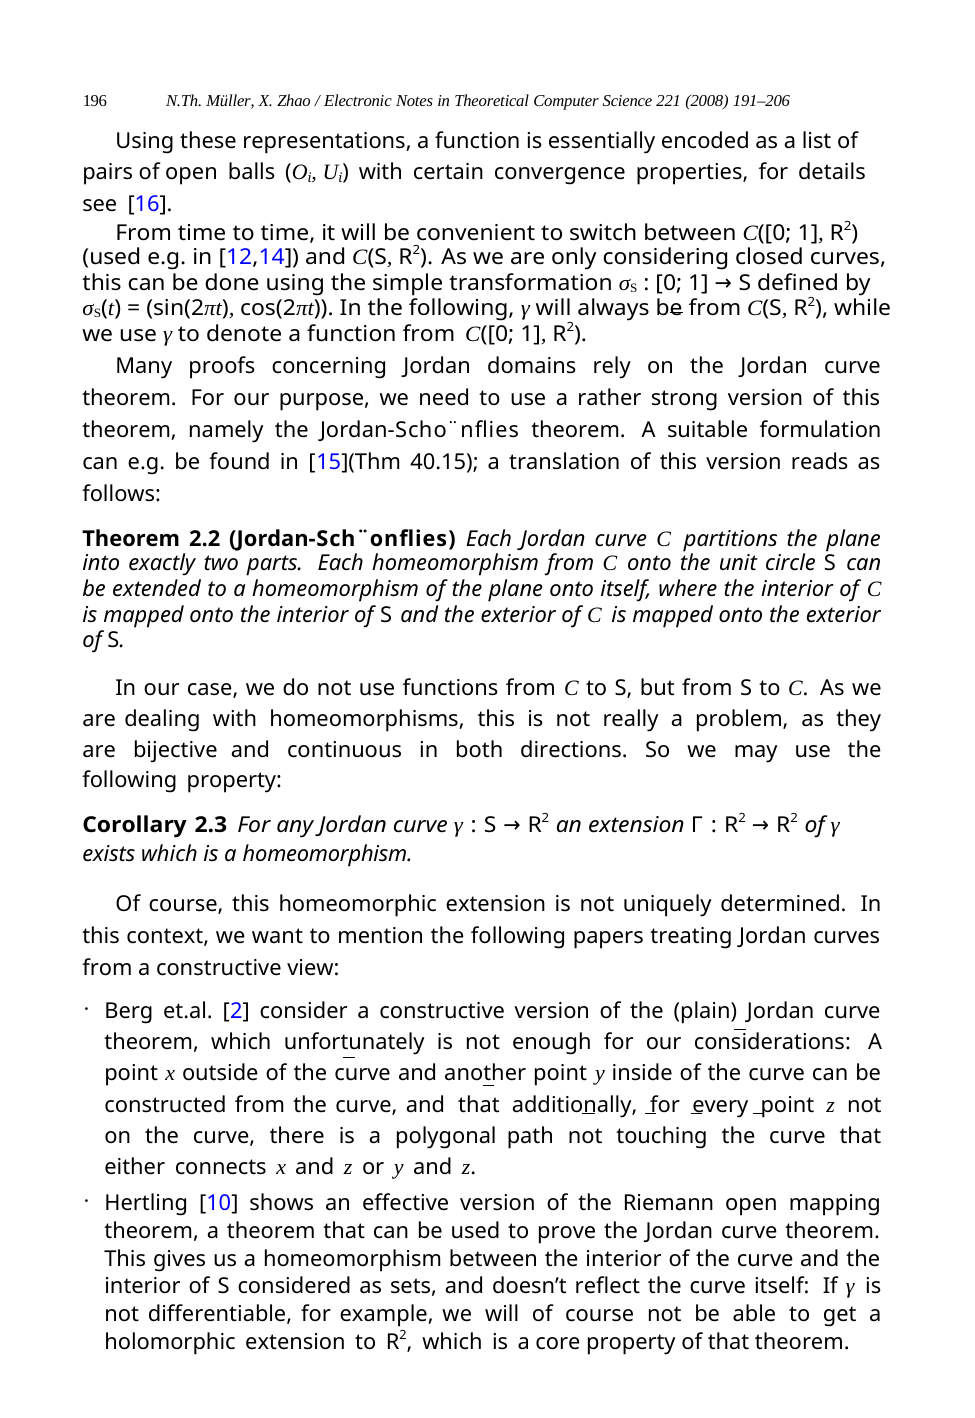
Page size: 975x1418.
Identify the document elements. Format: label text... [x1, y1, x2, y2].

list Hertling [10] shows an effective version of the Riemann open mapping theorem, a theorem that can be used to prove the Jordan curve theorem. This gives us a homeomorphism between the interior of the curve and the interior of S considered as sets, and doesn’t reflect the curve itself: If γ is not differentiable, for example, we will of course not be able to get a holomorphic extension to R2, which is a core property of that theorem. [83, 1188, 881, 1355]
text Many proofs concerning Jordan domains rely on the Jordan curve theorem. For our purpose, we need to use a rather strong version of this theorem, namely the Jordan-Scho¨nflies theorem. A suitable formulation can e.g. be found in [15](Thm 40.15); a translation of this version reads as follows: [82, 349, 881, 508]
text Theorem 2.2 (Jordan-Sch¨onflies) Each Jordan curve C partitions the plane into exactly two parts. Each homeomorphism from C onto the unit circle S can be extended to a homeomorphism of the plane onto itself, where the interior of C is mapped onto the interior of S and the exterior of C is mapped onto the exterior of S. [82, 526, 881, 654]
text From time to time, it will be convenient to switch between C([0; 1], R2) (used e.g. in [12,14]) and C(S, R2). As we are only considering closed curves, this can be done using the simple transformation σS : [0; 1] → S defined by σS(t) = (sin(2πt), cos(2πt)). In the following, γ will always be from C(S, R2), while we use γ to denote a function from C([0; 1], R2). [82, 220, 902, 348]
list Berg et.al. [2] consider a constructive version of the (plain) Jordan curve theorem, which unfortunately is not enough for our considerations: A point x outside of the curve and another point y inside of the curve can be constructed from the curve, and that additionally, for every point z not on the curve, there is a polygonal path not touching the curve that either connects x and z or y and z. [83, 995, 882, 1181]
text Corollary 2.3 For any Jordan curve γ : S → R2 an extension Γ : R2 → R2 of γ [82, 808, 919, 838]
text exists which is a homeomorphism. [82, 838, 919, 867]
text In our case, we do not use functions from C to S, but from S to C. As we are dealing with homeomorphisms, this is not really a problem, as they are bijective and continuous in both directions. So we may use the following property: [82, 672, 881, 794]
text Of course, this homeomorphic extension is not uniquely determined. In this context, we want to mention the following papers treating Jordan curves from a constructive view: [82, 888, 881, 982]
text Using these representations, a function is essentially encoded as a list of pairs of open balls (Oi, Ui) with certain convergence properties, for details see [16]. [82, 125, 902, 217]
